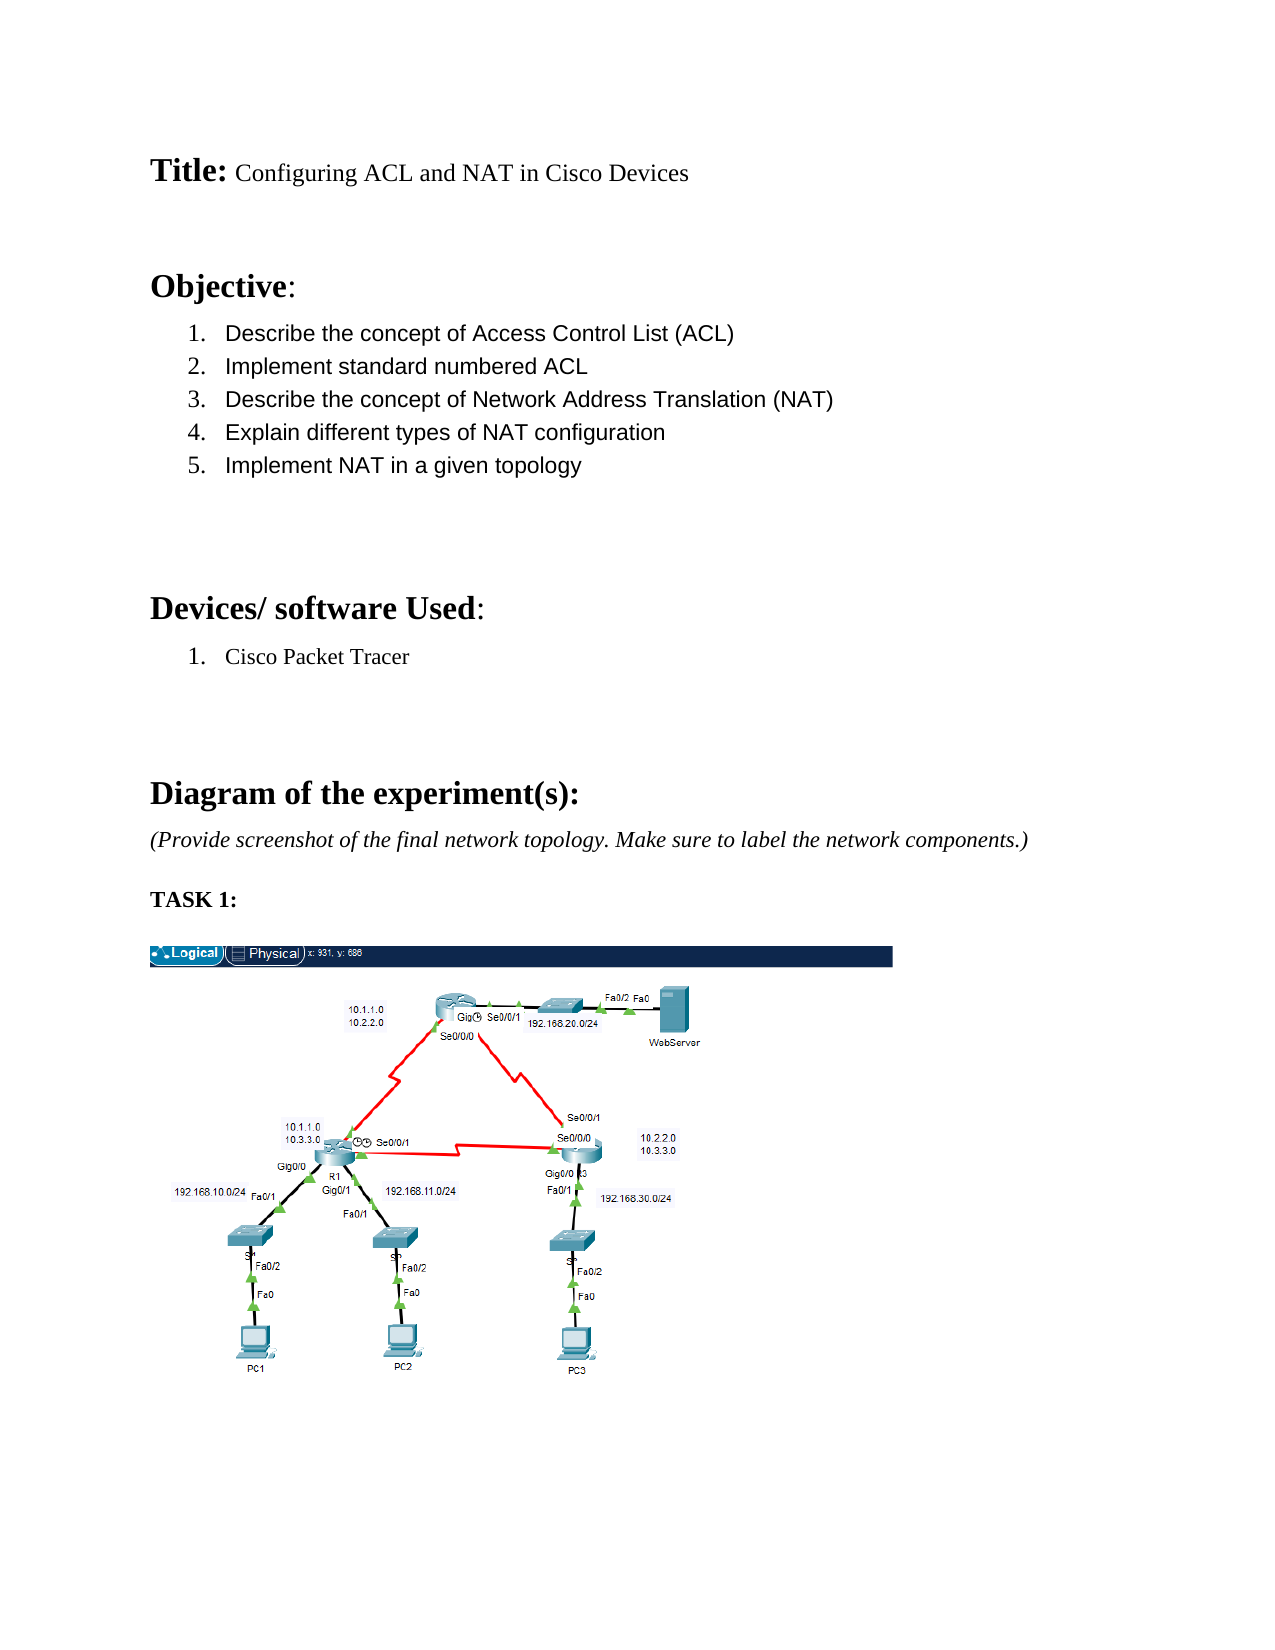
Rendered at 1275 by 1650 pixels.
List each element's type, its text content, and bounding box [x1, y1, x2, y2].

list Cisco Packet Tracer [187, 641, 1125, 670]
list Implement standard numbered ACL [187, 351, 1125, 380]
list Describe the concept of Network Address Translation (NAT) [187, 384, 1125, 413]
subtitle Title: Configuring ACL and NAT in Cisco Devices [150, 150, 1125, 188]
subtitle Objective: [150, 266, 1125, 304]
list Implement NAT in a given topology [187, 450, 1125, 479]
subtitle Diagram of the experiment(s): [150, 773, 1125, 812]
list Describe the concept of Access Control List (ACL) [187, 318, 1125, 347]
text TASK 1: [150, 886, 1125, 912]
picture [150, 946, 893, 1391]
picture [212, 948, 217, 956]
subtitle Devices/ software Used: [150, 589, 1125, 627]
picture [191, 951, 199, 957]
list Explain different types of NAT configuration [187, 417, 1125, 446]
text (Provide screenshot of the final network topology. Make sure to label the network components.) [150, 826, 1125, 852]
